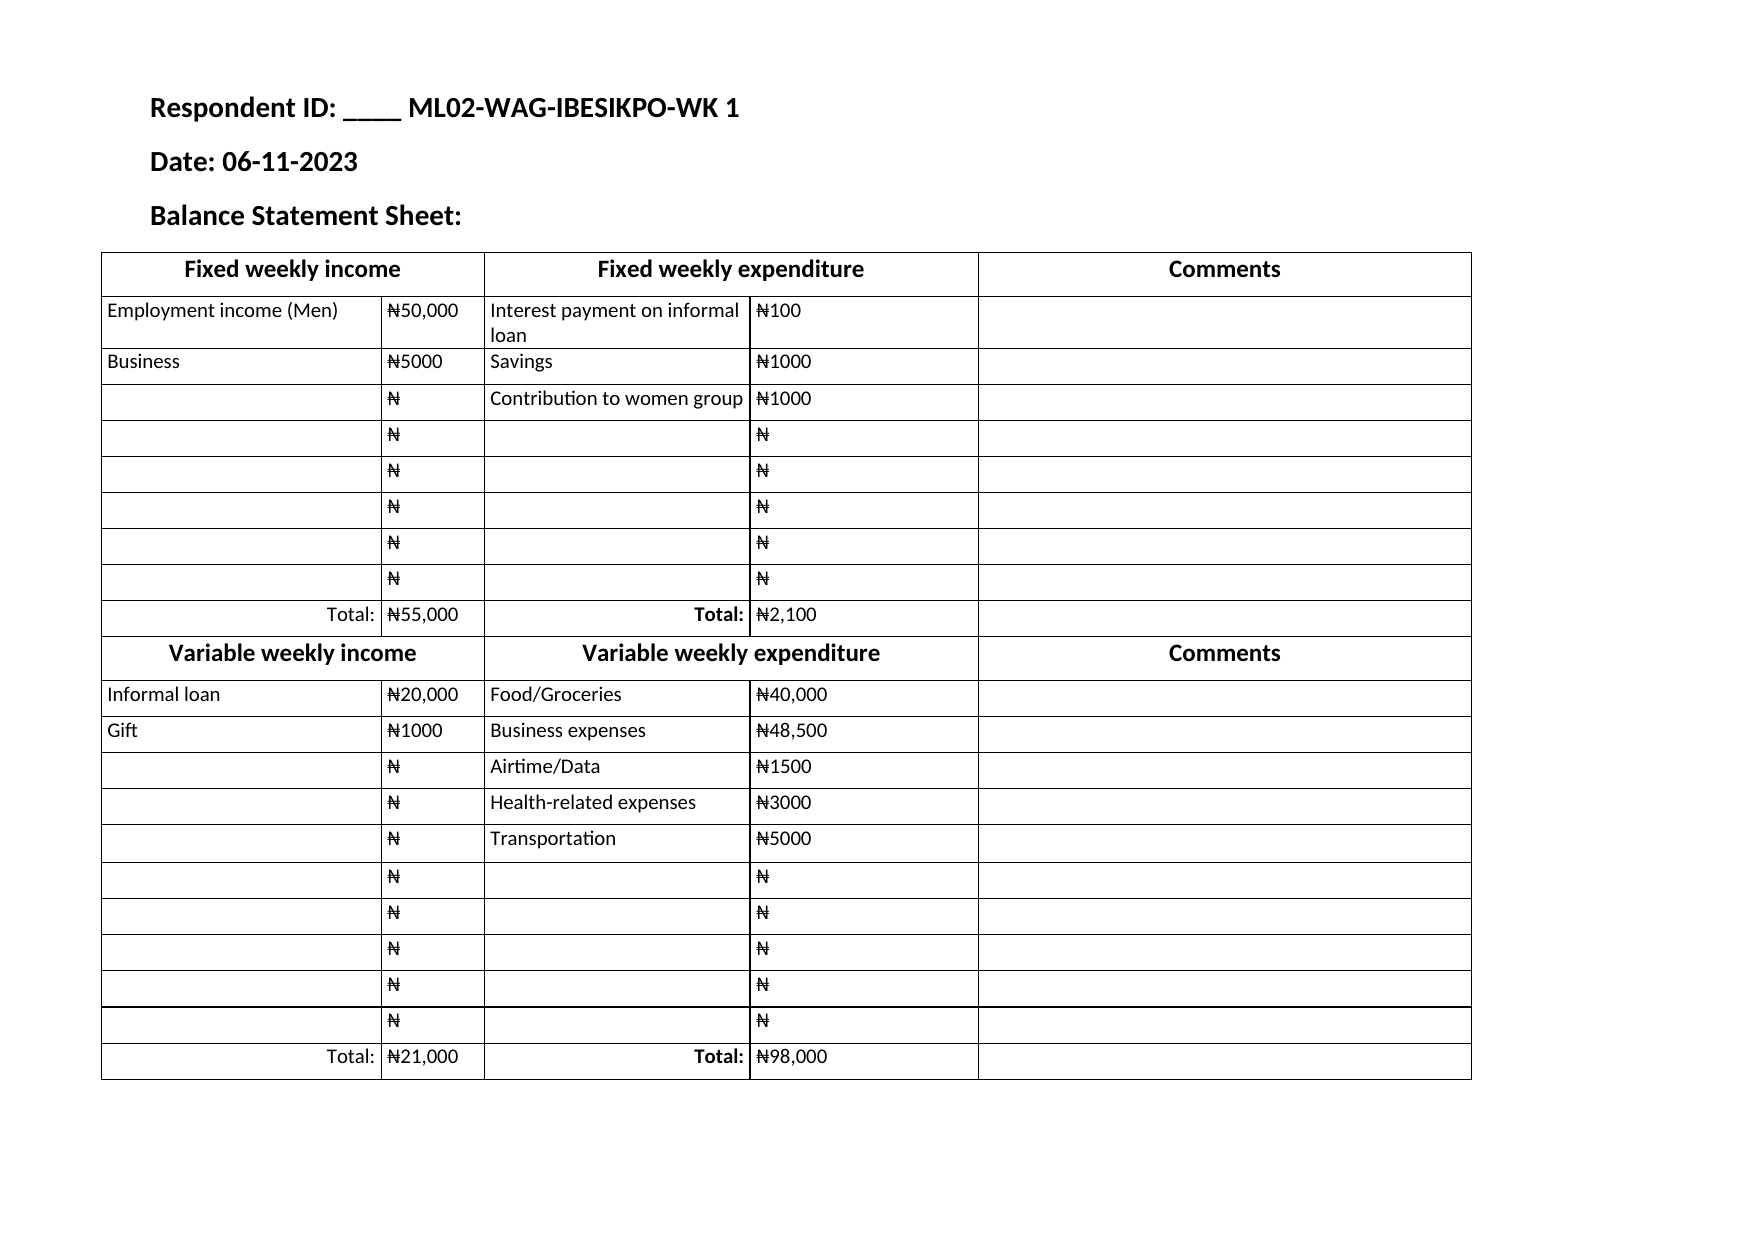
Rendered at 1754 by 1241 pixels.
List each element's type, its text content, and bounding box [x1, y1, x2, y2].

table_cell Total: [102, 601, 381, 636]
table_cell [102, 529, 381, 564]
table_cell ₦98,000 [751, 1044, 978, 1078]
table_cell [102, 789, 381, 824]
table_cell [979, 565, 1471, 600]
table_cell [102, 1008, 381, 1042]
table_cell Transportation [485, 825, 749, 862]
table_cell ₦3000 [751, 789, 978, 824]
table_cell [979, 529, 1471, 564]
table_cell ₦ [382, 753, 484, 788]
table_cell [979, 863, 1471, 898]
table_cell [485, 1008, 749, 1042]
table_cell [979, 971, 1471, 1006]
table_header Fixed weekly income [102, 253, 484, 296]
table_cell Interest payment on informal loan [485, 297, 749, 348]
table_cell Comments [979, 637, 1471, 680]
table_cell Employment income (Men) [102, 297, 381, 348]
table_cell ₦48,500 [751, 717, 978, 752]
table_cell Business expenses [485, 717, 749, 752]
table_cell ₦ [382, 971, 484, 1006]
table_cell ₦ [751, 863, 978, 898]
table_cell Savings [485, 349, 749, 384]
table_cell ₦ [751, 457, 978, 492]
table_cell [979, 825, 1471, 862]
table_cell ₦40,000 [751, 681, 978, 716]
table_cell ₦1500 [751, 753, 978, 788]
table_cell ₦50,000 [382, 297, 484, 348]
table_cell [102, 753, 381, 788]
text Respondent ID: ____ ML02-WAG-IBESIKPO-WK 1 [150, 89, 1604, 124]
table_cell [979, 457, 1471, 492]
table_cell [102, 825, 381, 862]
table_cell ₦ [382, 899, 484, 934]
table_cell Airtime/Data [485, 753, 749, 788]
table_cell [102, 493, 381, 528]
table_cell [485, 493, 749, 528]
table_cell ₦1000 [382, 717, 484, 752]
table_cell [102, 565, 381, 600]
table_cell Health-related expenses [485, 789, 749, 824]
table_cell ₦20,000 [382, 681, 484, 716]
table_cell ₦ [751, 565, 978, 600]
table_cell Total: [485, 1044, 749, 1078]
table_cell [485, 935, 749, 970]
table_cell [979, 899, 1471, 934]
table_cell ₦2,100 [751, 601, 978, 636]
table_cell [102, 421, 381, 456]
table_cell Variable weekly income [102, 637, 484, 680]
table_cell ₦55,000 [382, 601, 484, 636]
table_cell [979, 385, 1471, 420]
table_cell [485, 971, 749, 1006]
table_cell [485, 899, 749, 934]
table_cell [979, 1044, 1471, 1078]
table_cell ₦ [751, 1008, 978, 1042]
table_cell [102, 457, 381, 492]
table_cell [485, 529, 749, 564]
table_cell ₦ [751, 529, 978, 564]
table_cell Business [102, 349, 381, 384]
table_cell ₦ [751, 493, 978, 528]
table_cell ₦ [751, 971, 978, 1006]
table_cell ₦ [382, 565, 484, 600]
table_cell [979, 789, 1471, 824]
table_cell [979, 717, 1471, 752]
table_cell ₦ [382, 825, 484, 862]
table_cell ₦1000 [751, 385, 978, 420]
table_cell [979, 349, 1471, 384]
table_cell [485, 457, 749, 492]
table_cell ₦ [382, 493, 484, 528]
table_cell ₦ [751, 421, 978, 456]
table_cell Total: [485, 601, 749, 636]
table_cell ₦5000 [751, 825, 978, 862]
table_cell [485, 863, 749, 898]
table_cell Gift [102, 717, 381, 752]
table_cell ₦ [382, 421, 484, 456]
table_cell [979, 297, 1471, 348]
table_cell ₦ [751, 899, 978, 934]
table_cell [979, 493, 1471, 528]
table_cell [979, 681, 1471, 716]
table_cell ₦ [382, 935, 484, 970]
table_cell [979, 753, 1471, 788]
table_cell [102, 971, 381, 1006]
table_cell Food/Groceries [485, 681, 749, 716]
table_cell ₦ [382, 385, 484, 420]
table_cell ₦100 [751, 297, 978, 348]
table_cell [979, 421, 1471, 456]
table_cell [485, 421, 749, 456]
table_cell Informal loan [102, 681, 381, 716]
table_cell [102, 899, 381, 934]
table_cell ₦ [382, 529, 484, 564]
table_cell ₦5000 [382, 349, 484, 384]
text Balance Statement Sheet: [150, 197, 1604, 233]
table_header Fixed weekly expenditure [485, 253, 978, 296]
table_cell ₦21,000 [382, 1044, 484, 1078]
table_cell [102, 935, 381, 970]
table_cell ₦1000 [751, 349, 978, 384]
table_cell [102, 863, 381, 898]
table_cell ₦ [382, 1008, 484, 1042]
table_cell Total: [102, 1044, 381, 1078]
table_cell ₦ [382, 457, 484, 492]
table_cell [485, 565, 749, 600]
text Date: 06-11-2023 [150, 143, 1604, 179]
table_cell [102, 385, 381, 420]
table_header Comments [979, 253, 1471, 296]
table_cell [979, 935, 1471, 970]
table_cell ₦ [382, 789, 484, 824]
table_cell Contribution to women group [485, 385, 749, 420]
table_cell ₦ [751, 935, 978, 970]
table_cell [979, 601, 1471, 636]
table_cell Variable weekly expenditure [485, 637, 978, 680]
table_cell [979, 1008, 1471, 1042]
table_cell ₦ [382, 863, 484, 898]
